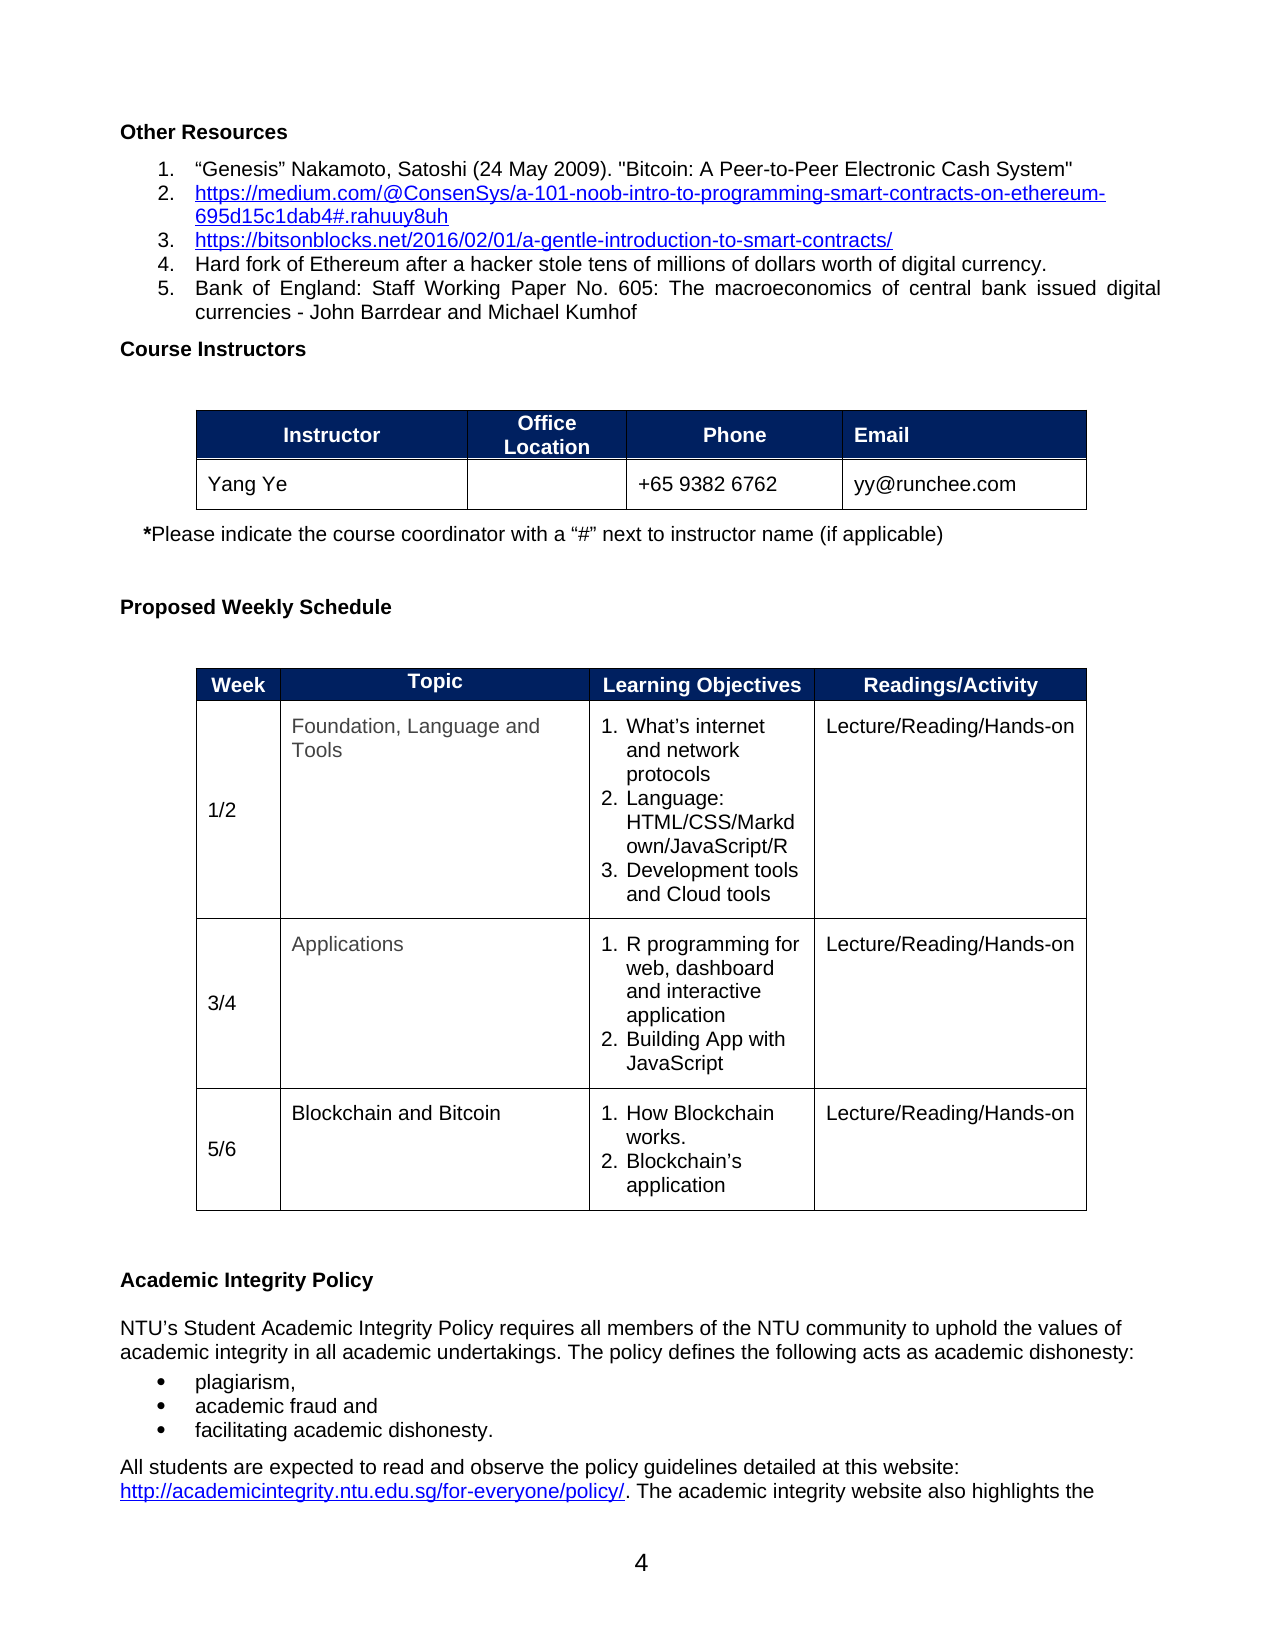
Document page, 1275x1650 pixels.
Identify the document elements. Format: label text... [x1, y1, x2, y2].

table_cell Blockchain and Bitcoin [281, 1089, 589, 1209]
list Hard fork of Ethereum after a hacker stole tens of millions of dollars worth of digital currency. [157, 252, 1162, 276]
table_cell Lecture/Reading/Hands-on [815, 701, 1086, 918]
table_cell yy@runchee.com [843, 460, 1086, 508]
table_header Topic [281, 669, 589, 700]
table_cell [468, 460, 626, 508]
text Academic Integrity Policy [120, 1268, 1162, 1292]
list academic fraud and [157, 1394, 1162, 1418]
table_header Phone [627, 411, 842, 458]
table_cell R programming for web, dashboard and interactive application Building App with JavaScript [590, 919, 814, 1088]
table_header Instructor [197, 411, 467, 458]
table_cell +65 9382 6762 [627, 460, 842, 508]
table_header Email [843, 411, 1086, 458]
text *Please indicate the course coordinator with a “#” next to instructor name (if applicable) [120, 522, 1162, 546]
table_cell Yang Ye [197, 460, 467, 508]
list Bank of England: Staff Working Paper No. 605: The macroeconomics of central bank issued digital currencies - John Barrdear and Michael Kumhof [157, 276, 1162, 324]
table_header Readings/Activity [815, 669, 1086, 700]
table_cell Applications [281, 919, 589, 1088]
list plagiarism, [157, 1370, 1162, 1394]
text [120, 1455, 1162, 1503]
text Course Instructors [120, 337, 1162, 361]
table_cell What’s internet and network protocols Language: HTML/CSS/Markdown/JavaScript/R Development tools and Cloud tools [590, 701, 814, 918]
list facilitating academic dishonesty. [157, 1418, 1162, 1442]
table_cell 5/6 [197, 1089, 280, 1209]
table_cell Lecture/Reading/Hands-on [815, 919, 1086, 1088]
table_cell How Blockchain works. Blockchain’s application [590, 1089, 814, 1209]
table_cell 1/2 [197, 701, 280, 918]
text Other Resources [120, 120, 1162, 144]
table_cell Lecture/Reading/Hands-on [815, 1089, 1086, 1209]
text Proposed Weekly Schedule [120, 595, 1162, 619]
text NTU’s Student Academic Integrity Policy requires all members of the NTU community to uphold the values of academic integrity in all academic undertakings. The policy defines the following acts as academic dishonesty: [120, 1316, 1162, 1364]
list https://bitsonblocks.net/2016/02/01/a-gentle-introduction-to-smart-contracts/ [157, 228, 1162, 252]
table_header Learning Objectives [590, 669, 814, 700]
table_cell 3/4 [197, 919, 280, 1088]
table_header Office Location [468, 411, 626, 458]
list https://medium.com/@ConsenSys/a-101-noob-intro-to-programming-smart-contracts-on-ethereum-695d15c1dab4#.rahuuy8uh [157, 180, 1162, 228]
list “Genesis” Nakamoto, Satoshi (24 May 2009). "Bitcoin: A Peer-to-Peer Electronic Cash System" [157, 156, 1162, 180]
table_cell Foundation, Language and Tools [281, 701, 589, 918]
table_header Week [197, 669, 280, 700]
